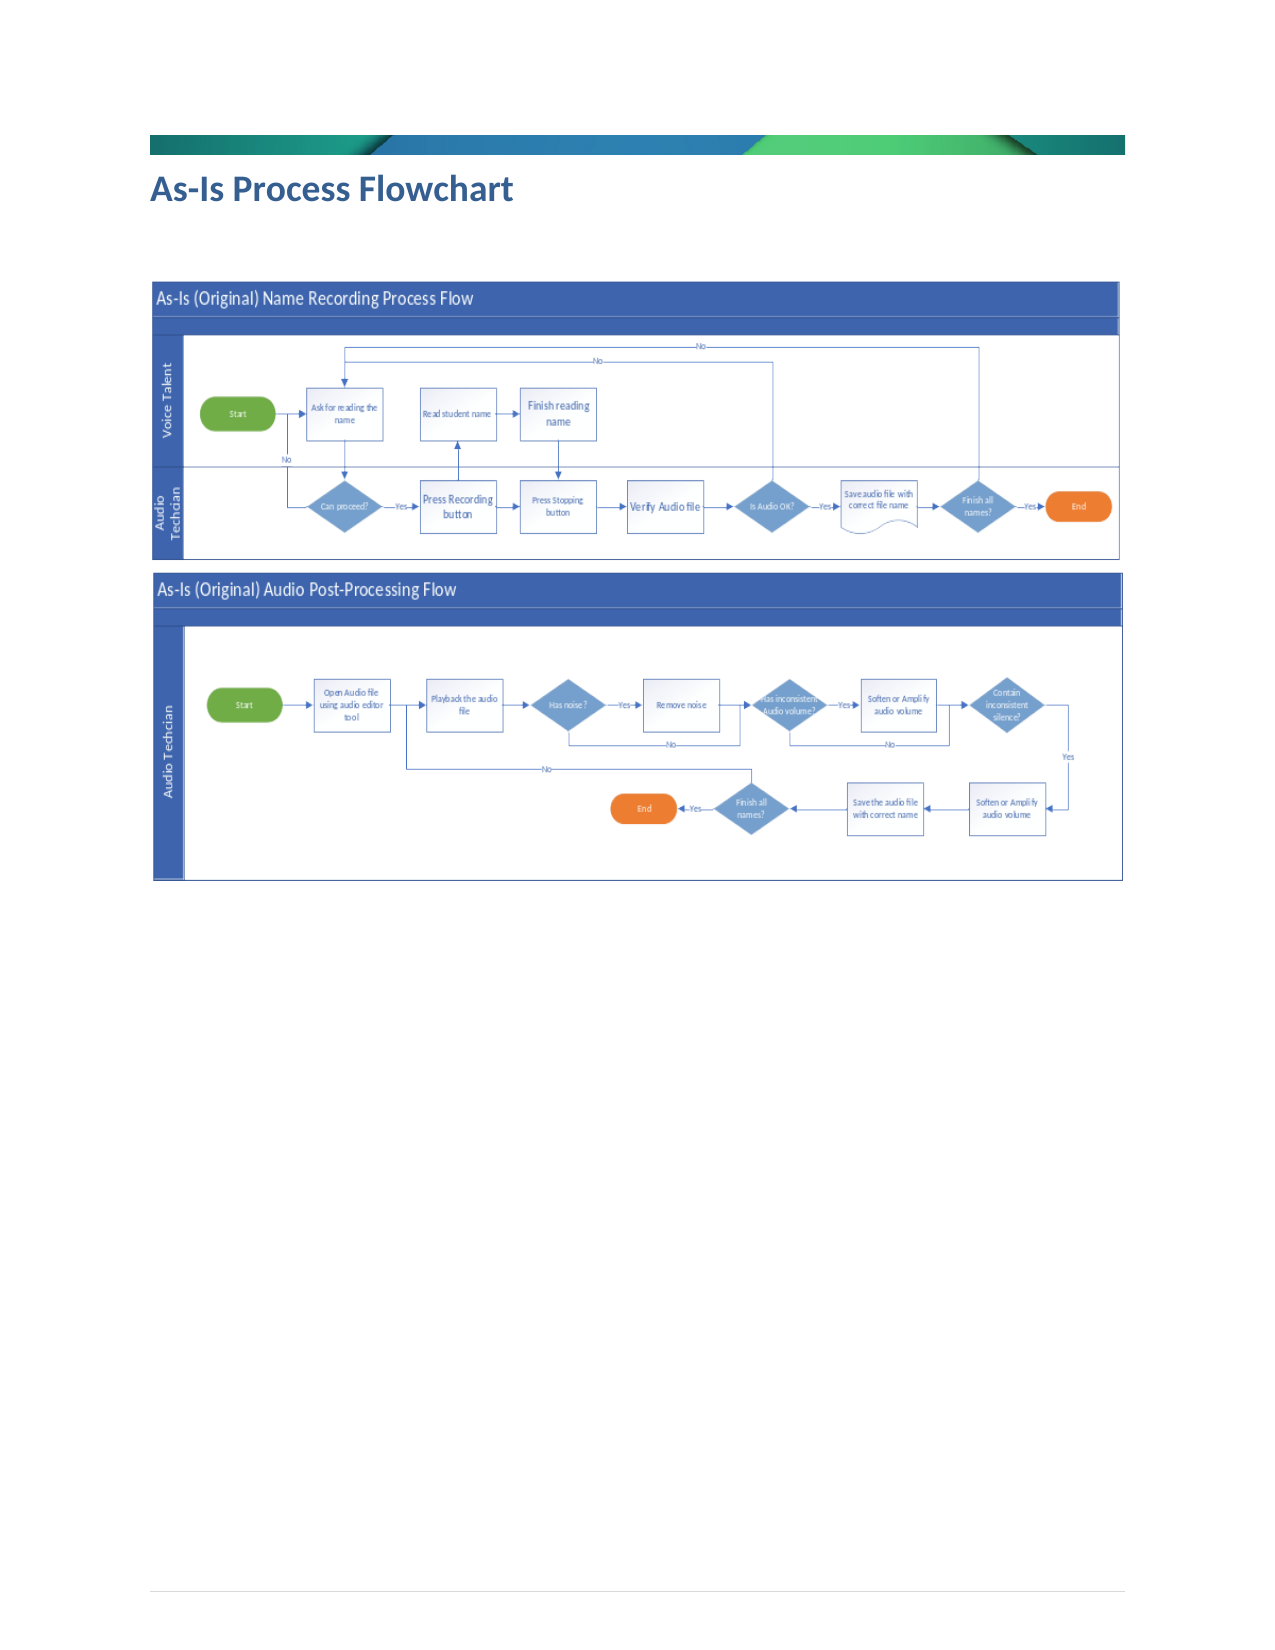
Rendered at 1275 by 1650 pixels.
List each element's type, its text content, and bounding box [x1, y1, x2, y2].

picture [150, 135, 1125, 155]
subtitle As-Is Process Flowchart [150, 165, 1125, 211]
